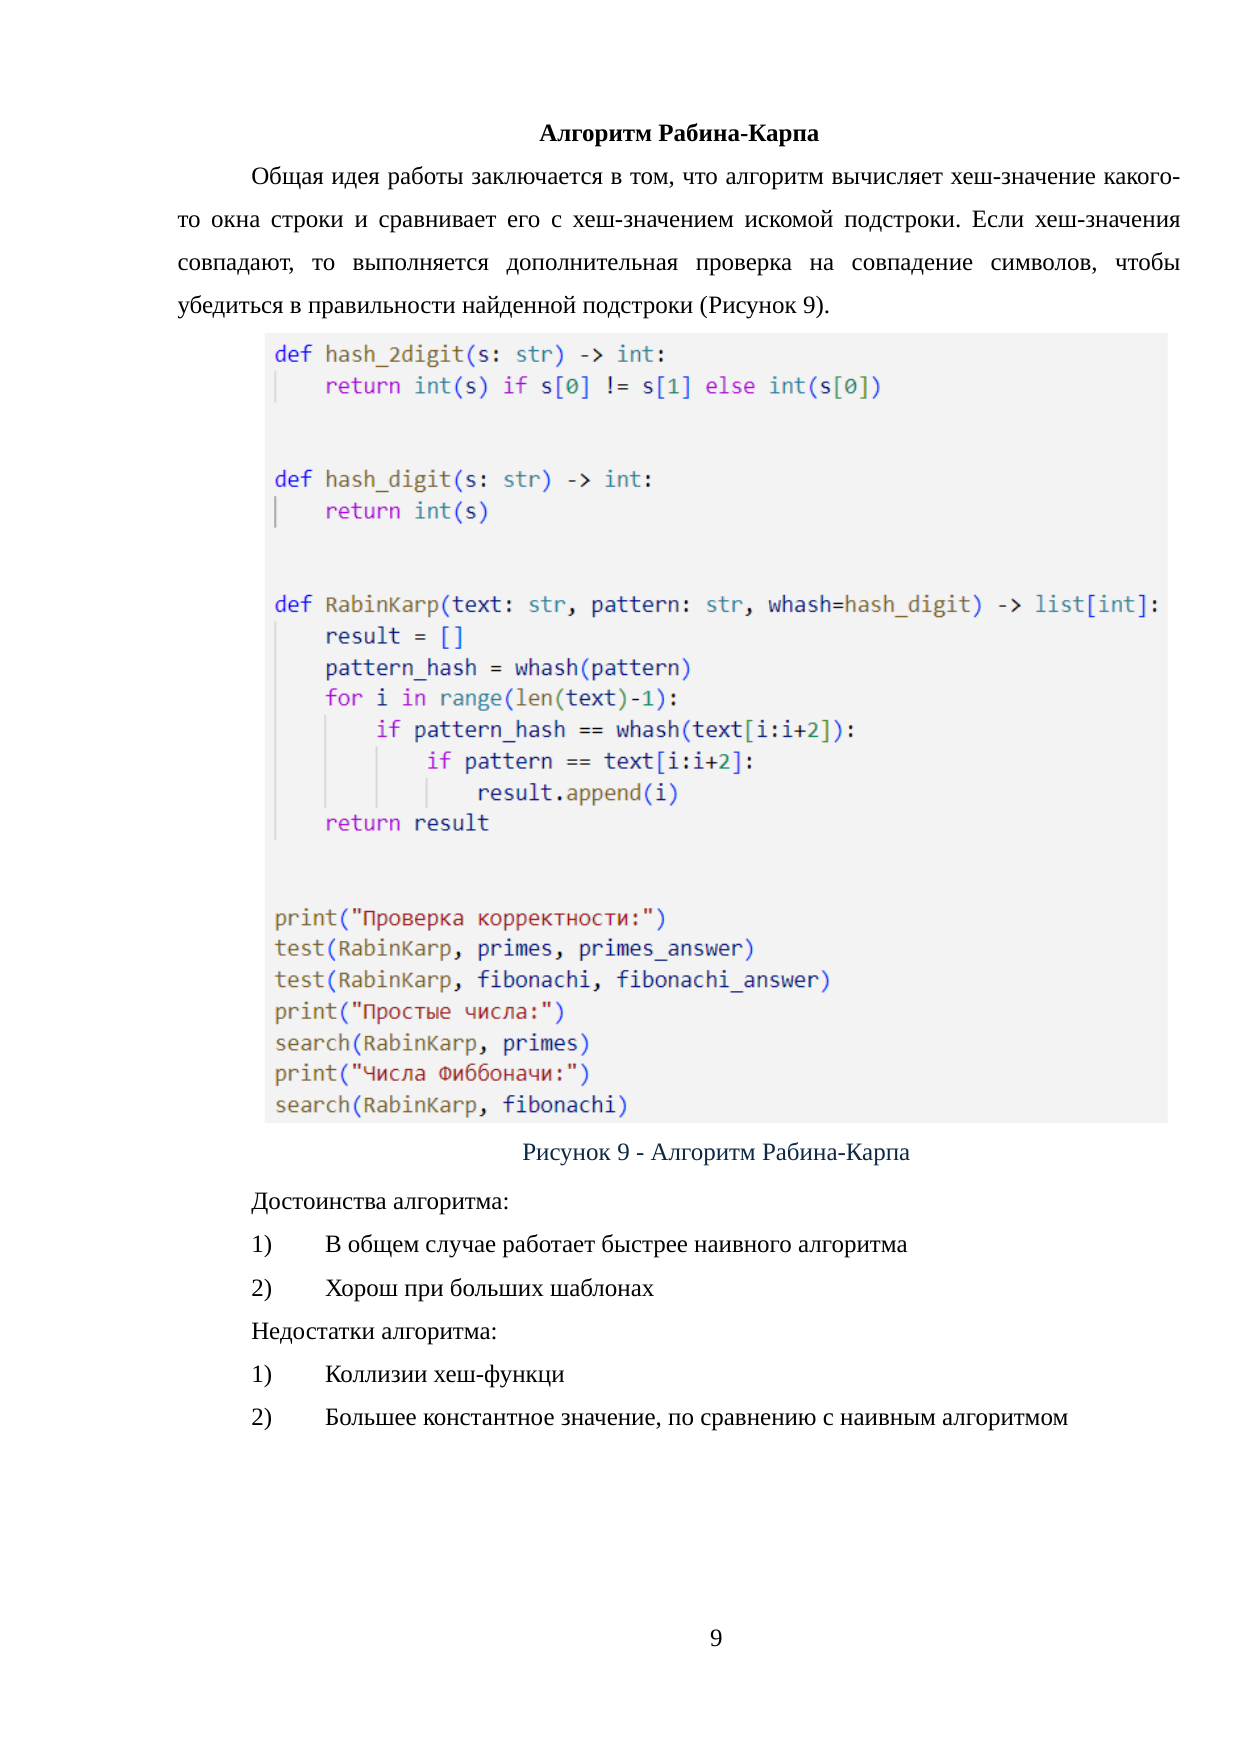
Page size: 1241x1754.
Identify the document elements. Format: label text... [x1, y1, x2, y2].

text Достоинства алгоритма: [177, 1186, 1181, 1215]
text Недостатки алгоритма: [177, 1316, 1181, 1344]
list Большее константное значение, по сравнению с наивным алгоритмом [177, 1402, 1181, 1431]
text Рисунок 9 - Алгоритм Рабина-Карпа [177, 1137, 1181, 1166]
text Алгоритм Рабина-Карпа [177, 118, 1181, 147]
list Хорош при больших шаблонах [177, 1273, 1181, 1301]
list В общем случае работает быстрее наивного алгоритма [177, 1229, 1181, 1258]
list Коллизии хеш-функци [177, 1359, 1181, 1388]
picture [264, 333, 1168, 1123]
text Общая идея работы заключается в том, что алгоритм вычисляет хеш-значение какого-то окна строки и сравнивает его с хеш-значением искомой подстроки. Если хеш-значения совпадают, то выполняется дополнительная проверка на совпадение символов, чтобы убедиться в правильности найденной подстроки (рисунок 9). [177, 161, 1181, 319]
